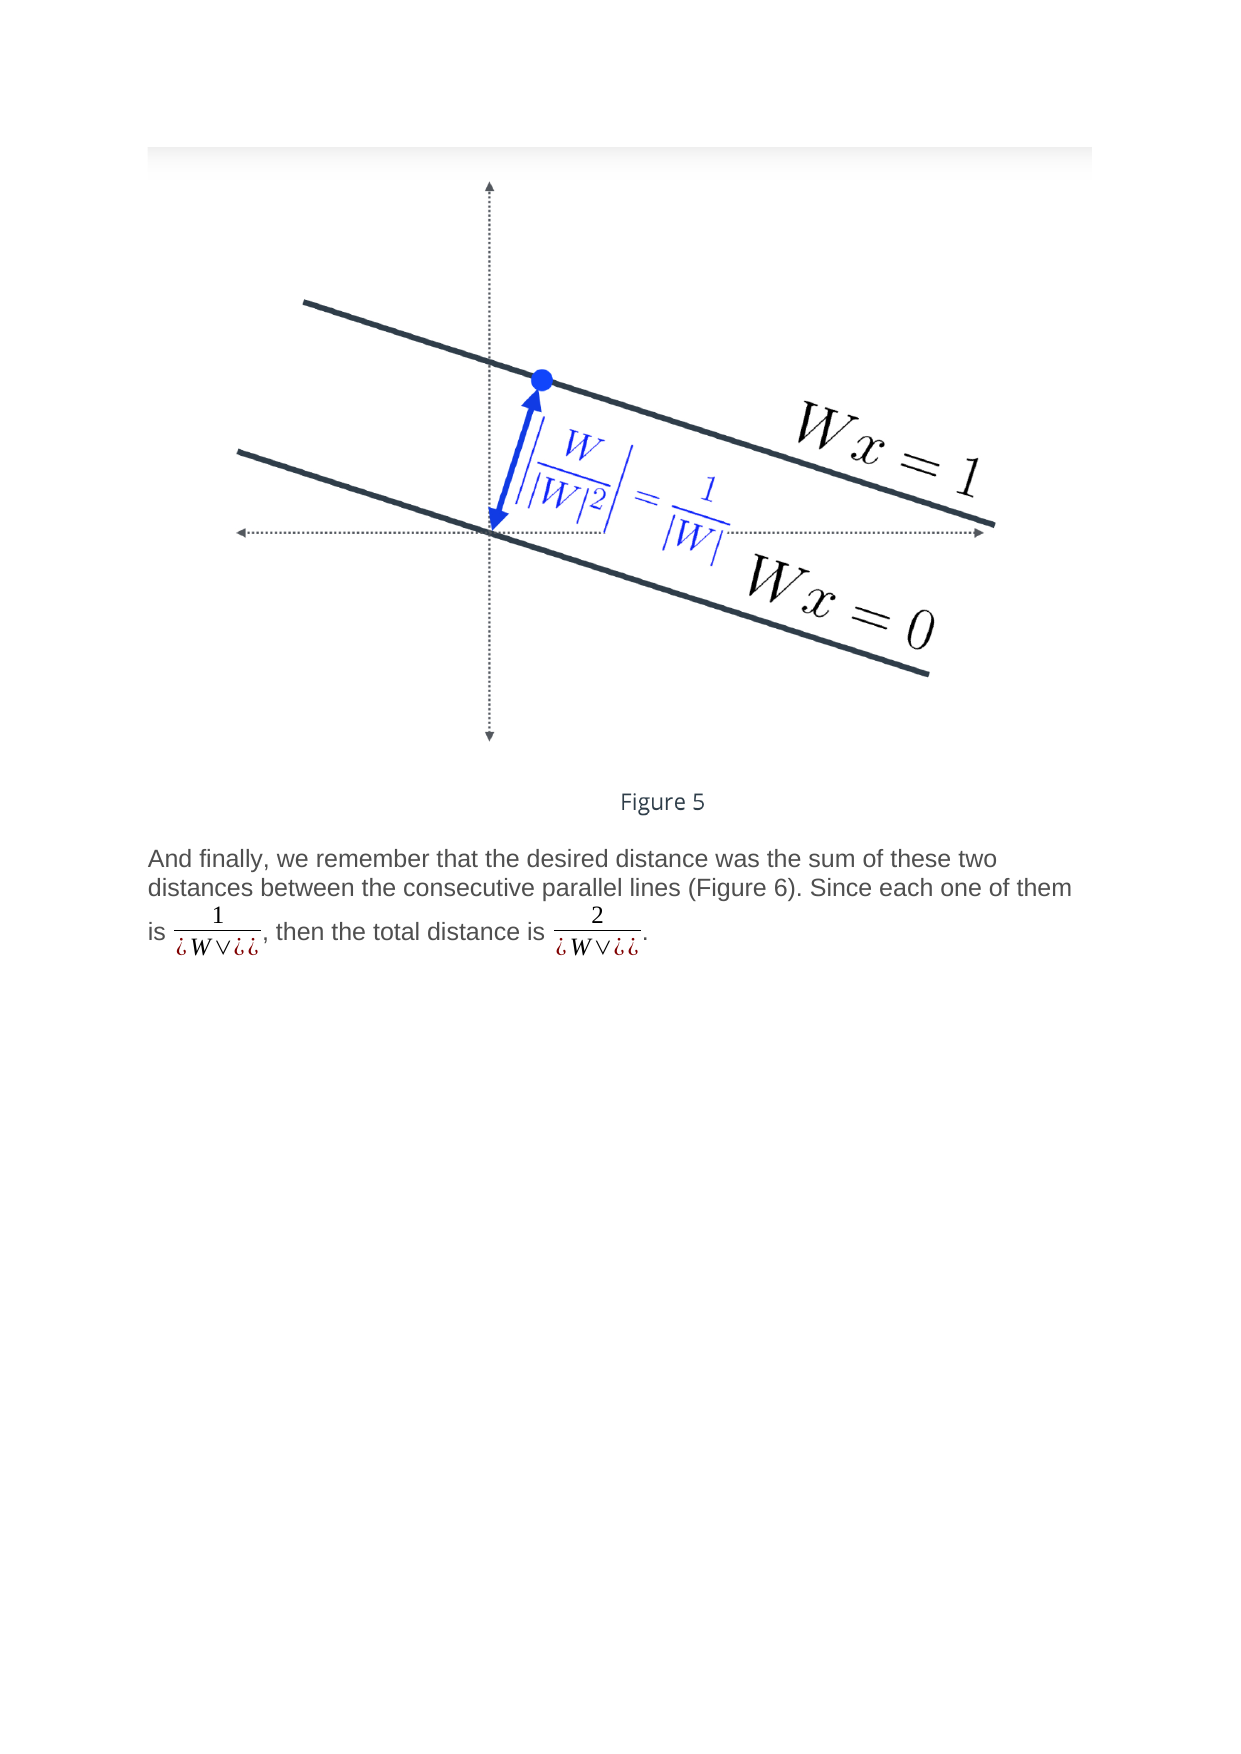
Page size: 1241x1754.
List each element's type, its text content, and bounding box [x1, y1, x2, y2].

picture [147, 147, 1092, 845]
text And finally, we remember that the desired distance was the sum of these two distances between the consecutive parallel lines (Figure 6). Since each one of them is , then the total distance is ​. [148, 844, 1093, 961]
